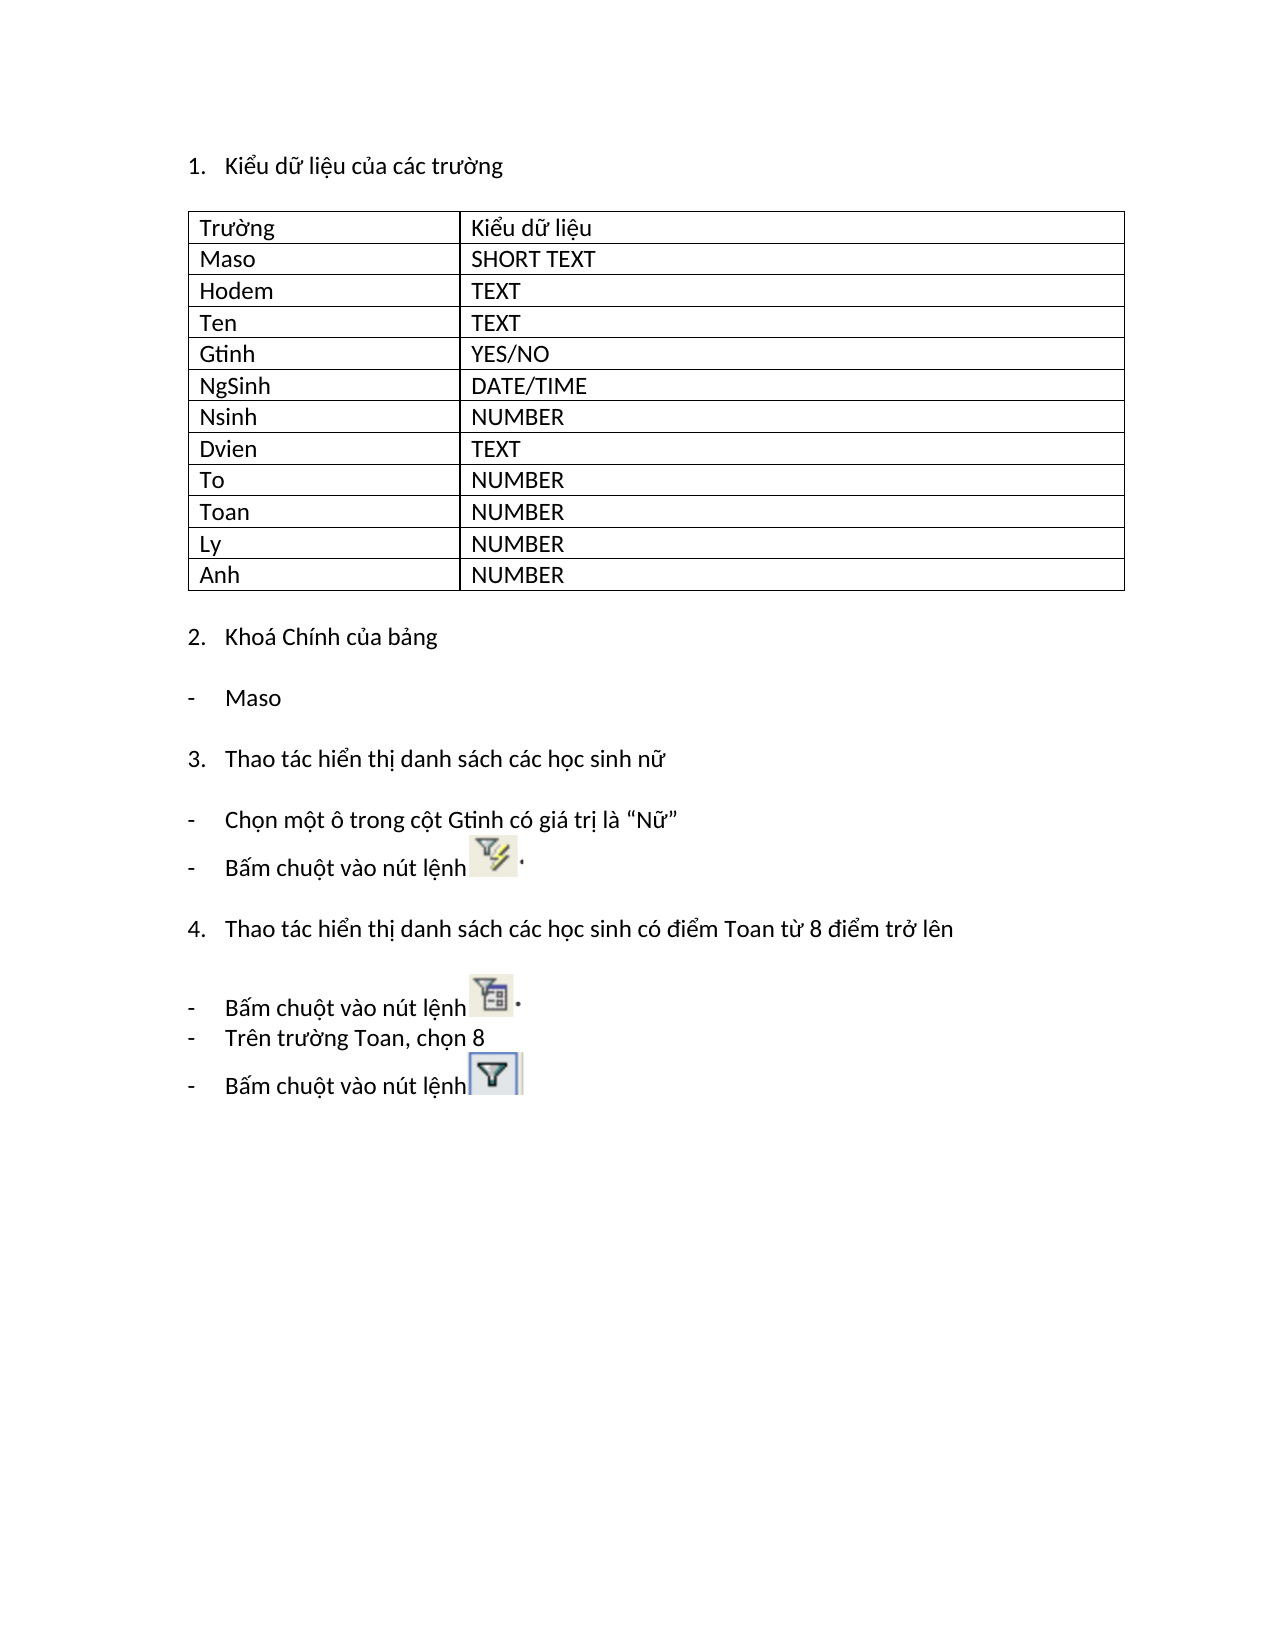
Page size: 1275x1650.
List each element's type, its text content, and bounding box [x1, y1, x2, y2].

table_cell Toan [189, 496, 459, 527]
picture [467, 1052, 524, 1095]
table_cell Dvien [189, 433, 459, 463]
list Kiểu dữ liệu của các trường [187, 150, 1125, 181]
table_cell NUMBER [461, 496, 1124, 527]
list Thao tác hiển thị danh sách các học sinh có điểm Toan từ 8 điểm trở lên [187, 913, 1125, 944]
table_cell NUMBER [461, 528, 1124, 558]
table_cell Nsinh [189, 401, 459, 432]
table_cell Hodem [189, 275, 459, 306]
table_cell TEXT [461, 307, 1124, 337]
table_header Trường [189, 212, 459, 243]
list Chọn một ô trong cột Gtinh có giá trị là “Nữ” [187, 804, 1125, 835]
table_cell YES/NO [461, 338, 1124, 369]
table_cell DATE/TIME [461, 370, 1124, 400]
table_cell Ly [189, 528, 459, 558]
table_cell Ten [189, 307, 459, 337]
table_header Kiểu dữ liệu [461, 212, 1124, 243]
list Bấm chuột vào nút lệnh [187, 835, 1125, 883]
table_cell NUMBER [461, 465, 1124, 495]
table_cell TEXT [461, 275, 1124, 306]
table_cell SHORT TEXT [461, 244, 1124, 274]
table_cell NgSinh [189, 370, 459, 400]
table_cell Anh [189, 559, 459, 590]
list Thao tác hiển thị danh sách các học sinh nữ [187, 743, 1125, 774]
list Khoá Chính của bảng [187, 621, 1125, 652]
list Bấm chuột vào nút lệnh [187, 1053, 1125, 1101]
table_cell NUMBER [461, 559, 1124, 590]
list Maso [187, 682, 1125, 713]
picture [467, 835, 524, 877]
list Bấm chuột vào nút lệnh [187, 974, 1125, 1022]
table_cell TEXT [461, 433, 1124, 463]
table_cell Maso [189, 244, 459, 274]
table_cell NUMBER [461, 401, 1124, 432]
table_cell To [189, 465, 459, 495]
picture [467, 974, 524, 1017]
list Trên trường Toan, chọn 8 [187, 1022, 1125, 1053]
table_cell Gtinh [189, 338, 459, 369]
